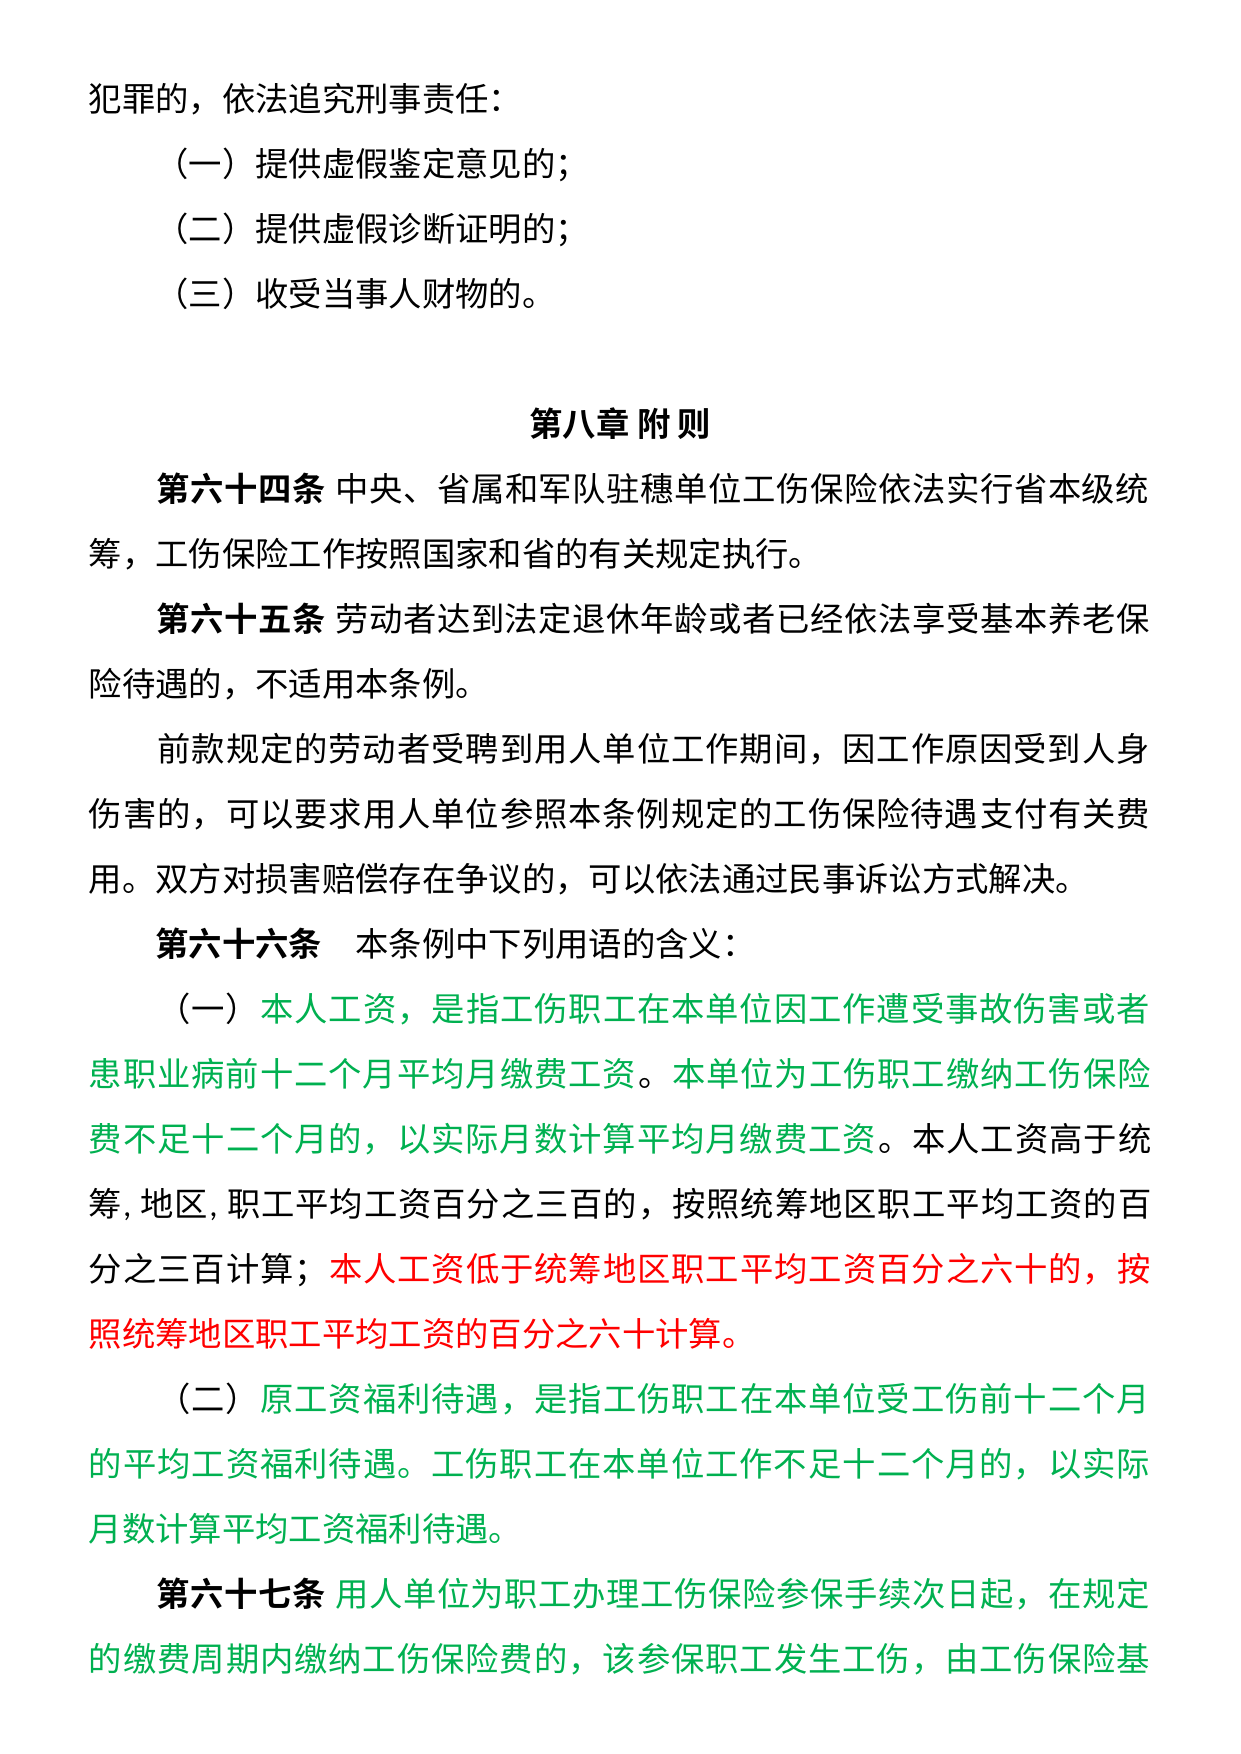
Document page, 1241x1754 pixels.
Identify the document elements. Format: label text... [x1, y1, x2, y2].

text 第六十五条 劳动者达到法定退休年龄或者已经依法享受基本养老保险待遇的，不适用本条例。 [89, 584, 1152, 714]
text 第八章 附 则 [89, 389, 1152, 454]
text 前款规定的劳动者受聘到用人单位工作期间，因工作原因受到人身伤害的，可以要求用人单位参照本条例规定的工伤保险待遇支付有关费用。双方对损害赔偿存在争议的，可以依法通过民事诉讼方式解决。 [89, 714, 1152, 909]
text （三）收受当事人财物的。 [89, 259, 1152, 324]
text （二）提供虚假诊断证明的； [89, 194, 1152, 259]
text 第六十六条 本条例中下列用语的含义： [89, 909, 1152, 974]
text （一）本人工资，是指工伤职工在本单位因工作遭受事故伤害或者患职业病前十二个月平均月缴费工资。本单位为工伤职工缴纳工伤保险费不足十二个月的，以实际月数计算平均月缴费工资。本人工资高于统筹, 地区, 职工平均工资百分之三百的，按照统筹地区职工平均工资的百分之三百计算；本人工资低于统筹地区职工平均工资百分之六十的，按照统筹地区职工平均工资的百分之六十计算。 [89, 974, 1152, 1364]
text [89, 1559, 1152, 1689]
text 第六十四条 中央、省属和军队驻穗单位工伤保险依法实行省本级统筹，工伤保险工作按照国家和省的有关规定执行。 [89, 454, 1152, 584]
text （一）提供虚假鉴定意见的； [89, 129, 1152, 194]
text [89, 64, 1152, 129]
text （二）原工资福利待遇，是指工伤职工在本单位受工伤前十二个月的平均工资福利待遇。工伤职工在本单位工作不足十二个月的，以实际月数计算平均工资福利待遇。 [89, 1364, 1152, 1559]
